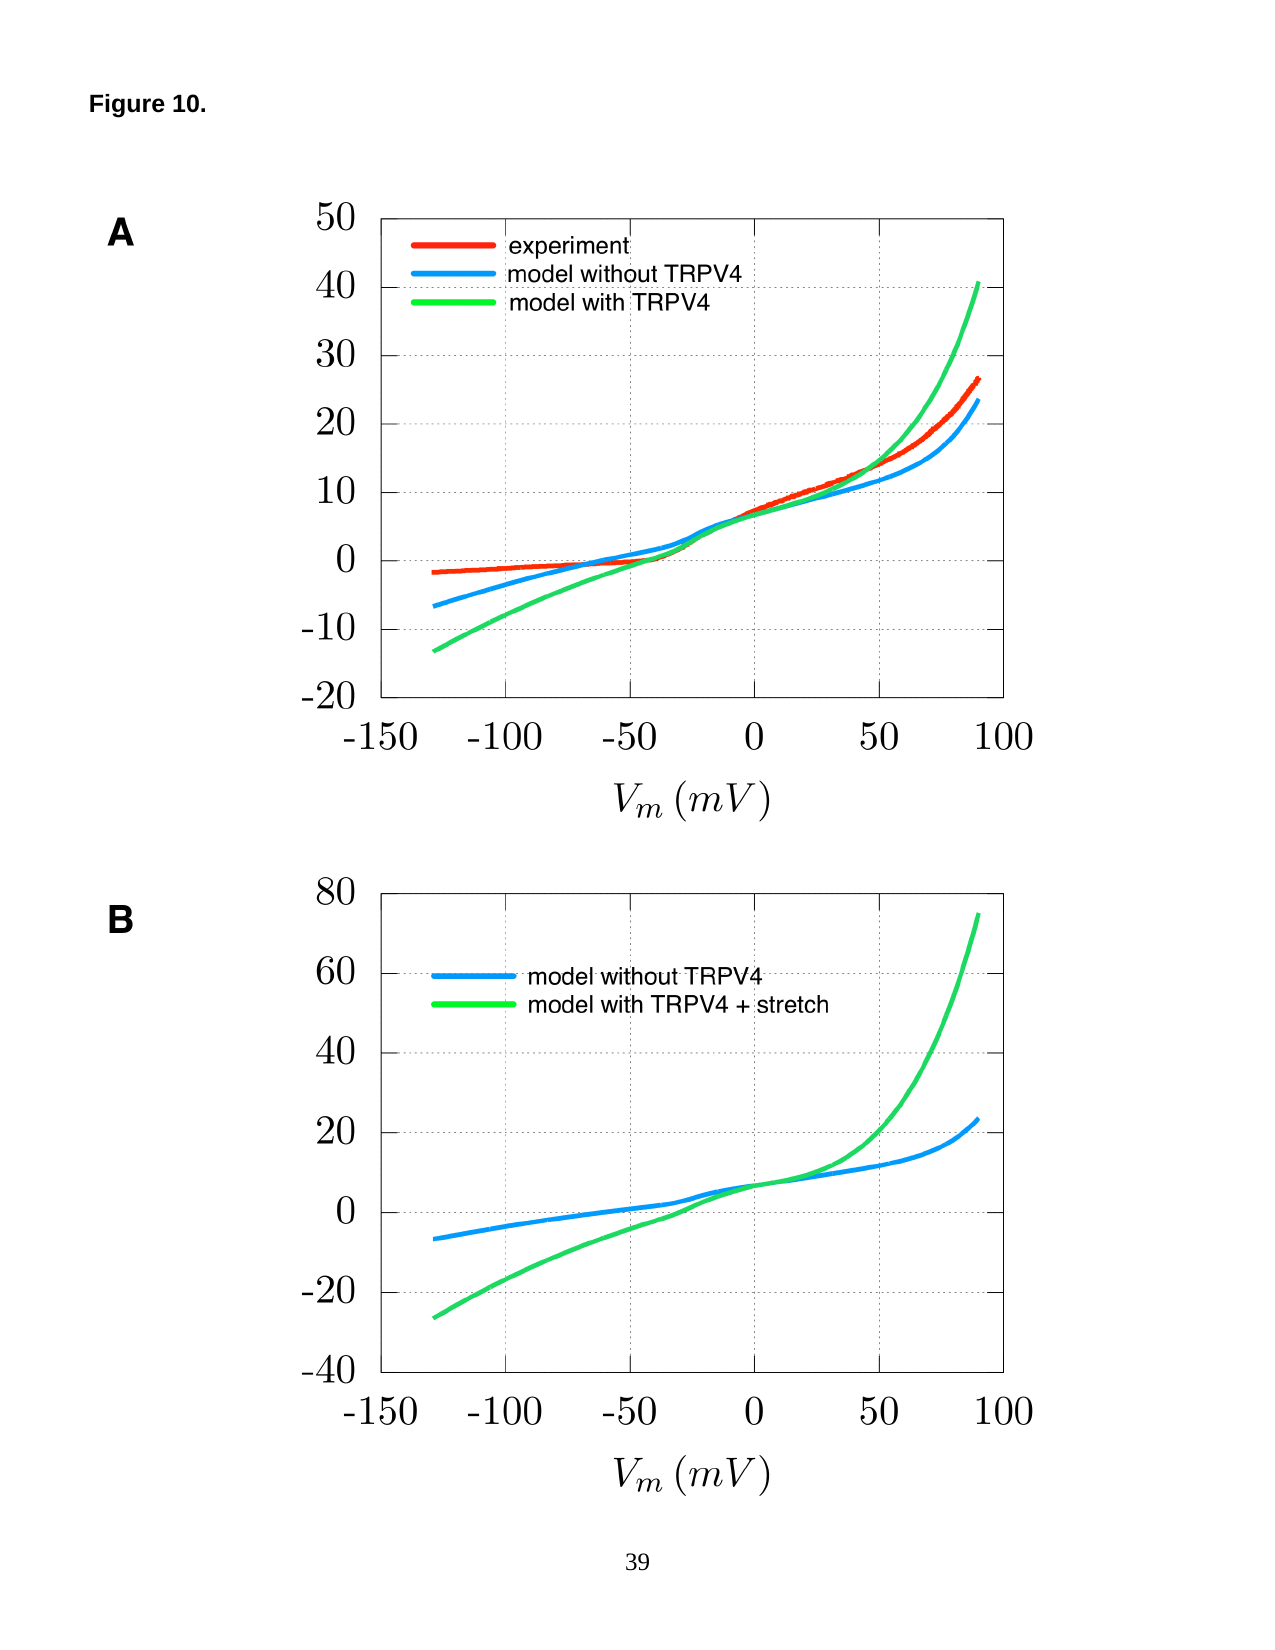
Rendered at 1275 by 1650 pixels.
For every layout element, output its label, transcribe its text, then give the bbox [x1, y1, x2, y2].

text Figure 10. [89, 89, 1186, 117]
picture [88, 138, 1074, 1526]
